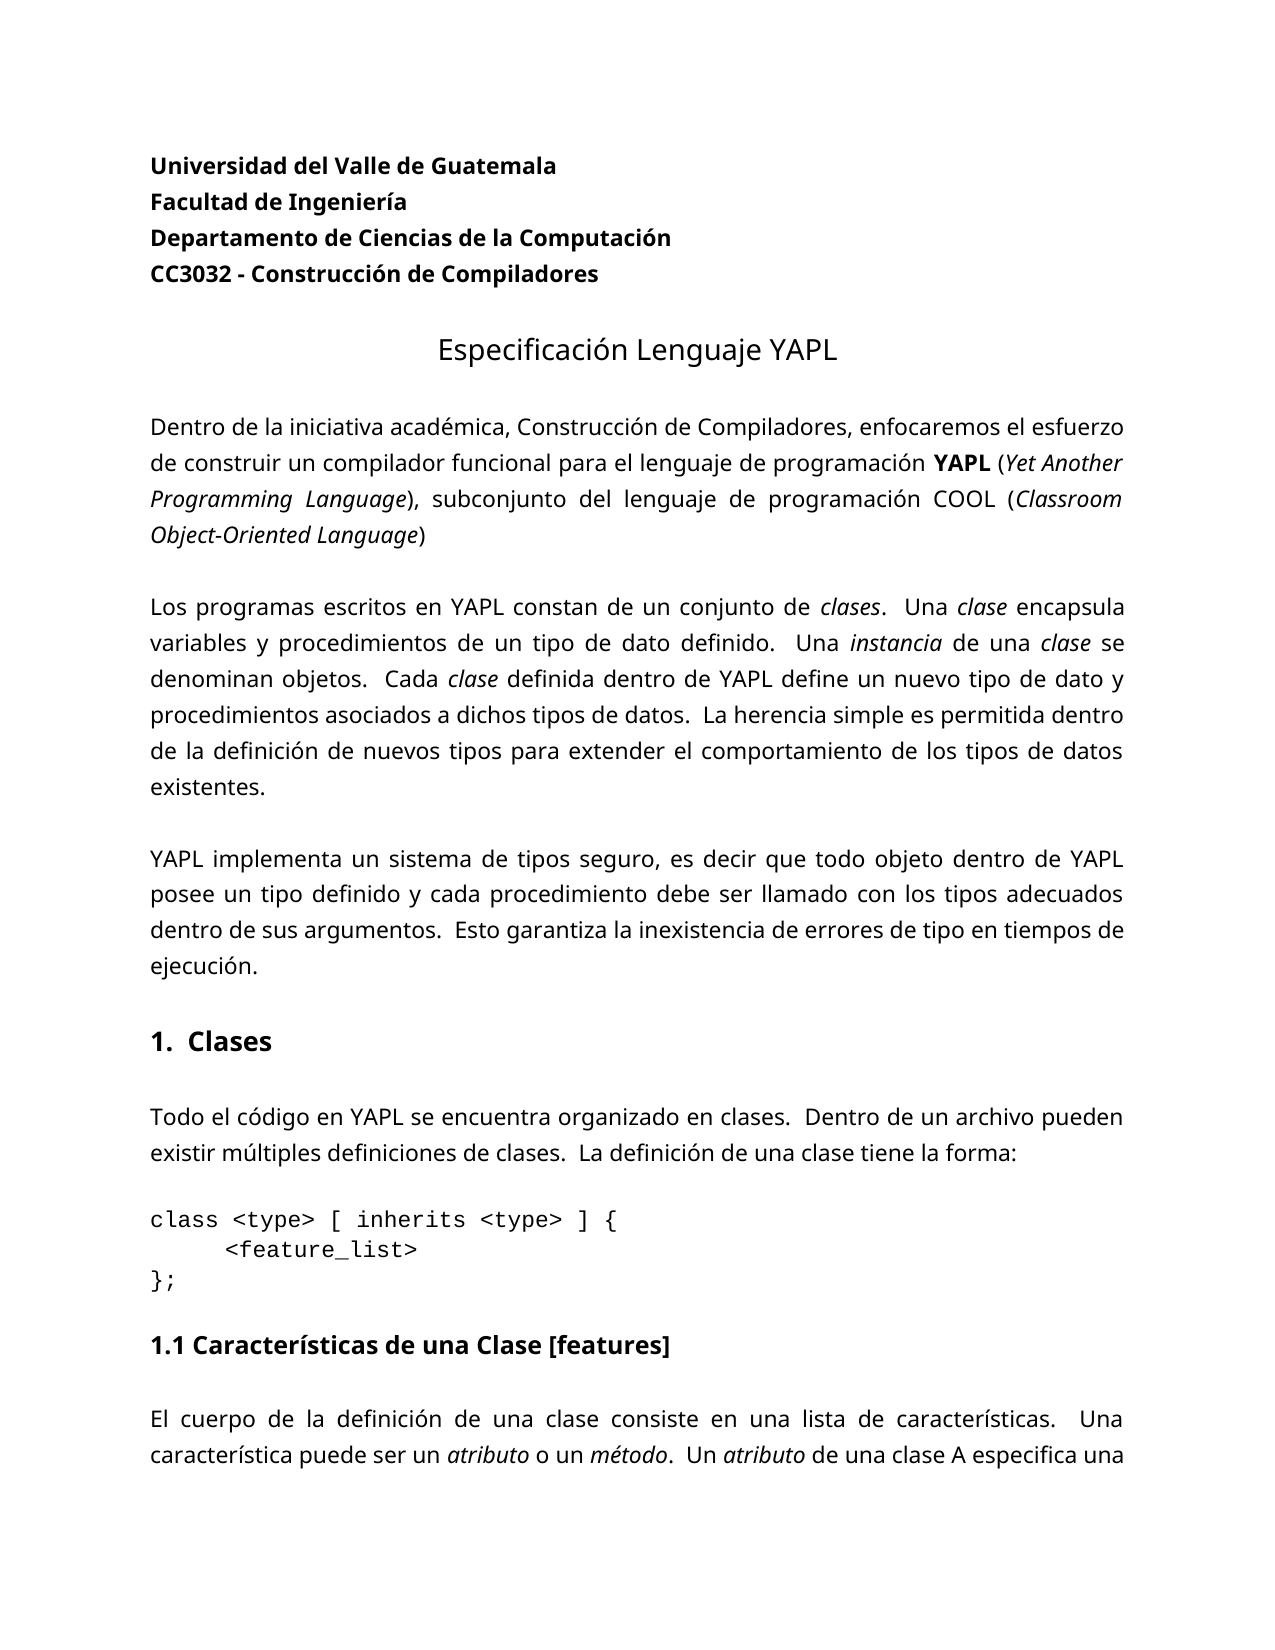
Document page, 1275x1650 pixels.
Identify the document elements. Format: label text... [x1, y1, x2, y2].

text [150, 1403, 1125, 1470]
text Los programas escritos en YAPL constan de un conjunto de clases. Una clase encapsula variables y procedimientos de un tipo de dato definido. Una instancia de una clase se denominan objetos. Cada clase definida dentro de YAPL define un nuevo tipo de dato y procedimientos asociados a dichos tipos de datos. La herencia simple es permitida dentro de la definición de nuevos tipos para extender el comportamiento de los tipos de datos existentes. [150, 591, 1125, 802]
text <feature_list> [150, 1238, 1125, 1264]
text Departamento de Ciencias de la Computación [150, 222, 1125, 253]
text Universidad del Valle de Guatemala [150, 150, 1125, 181]
text Dentro de la iniciativa académica, Construcción de Compiladores, enfocaremos el esfuerzo de construir un compilador funcional para el lenguaje de programación YAPL (Yet Another Programming Language), subconjunto del lenguaje de programación COOL (Classroom Object-Oriented Language) [150, 411, 1125, 550]
text 1.1 Características de una Clase [features] [150, 1327, 1125, 1362]
text YAPL implementa un sistema de tipos seguro, es decir que todo objeto dentro de YAPL posee un tipo definido y cada procedimiento debe ser llamado con los tipos adecuados dentro de sus argumentos. Esto garantiza la inexistencia de errores de tipo en tiempos de ejecución. [150, 842, 1125, 982]
text CC3032 - Construcción de Compiladores [150, 258, 1125, 289]
text }; [150, 1268, 1125, 1294]
text class <type> [ inherits <type> ] { [150, 1208, 1125, 1234]
text Facultad de Ingeniería [150, 186, 1125, 217]
list Clases [150, 1022, 1125, 1059]
text Todo el código en YAPL se encuentra organizado en clases. Dentro de un archivo pueden existir múltiples definiciones de clases. La definición de una clase tiene la forma: [150, 1101, 1125, 1168]
text Especificación Lenguaje YAPL [150, 330, 1125, 369]
